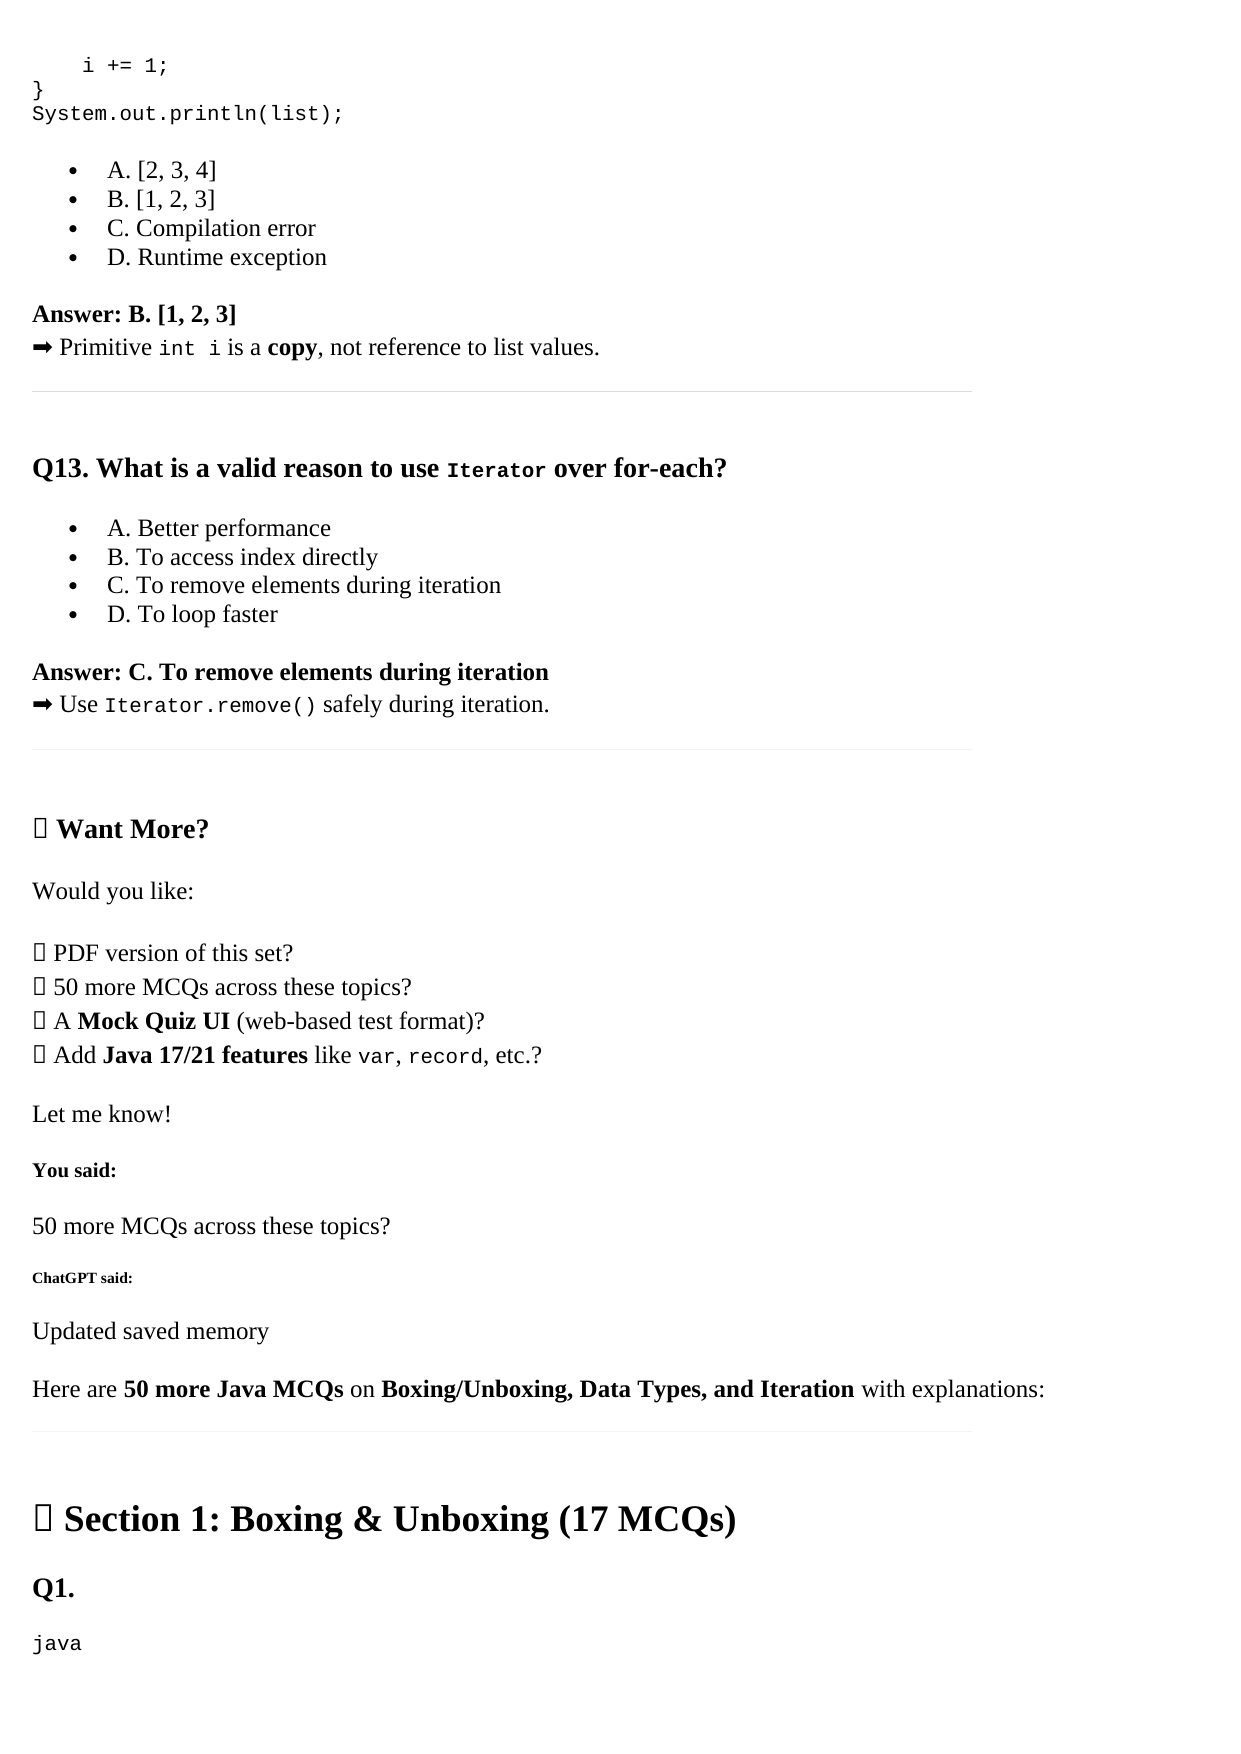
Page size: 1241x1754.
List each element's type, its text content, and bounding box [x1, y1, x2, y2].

list D. Runtime exception [69, 242, 1169, 270]
list C. Compilation error [69, 213, 1169, 242]
text Answer: C. To remove elements during iteration ➡️ Use Iterator.remove() safely during iteration. [32, 657, 1169, 720]
text Q1. [32, 1571, 1169, 1604]
text Q13. What is a valid reason to use Iterator over for-each? [32, 451, 1169, 484]
text Let me know! [32, 1099, 1169, 1128]
list D. To loop faster [69, 599, 1169, 628]
list A. Better performance [69, 513, 1169, 542]
list B. To access index directly [69, 542, 1169, 570]
text Answer: B. [1, 2, 3] ➡️ Primitive int i is a copy, not reference to list values. [32, 299, 1169, 362]
text Updated saved memory [32, 1316, 1169, 1344]
list C. To remove elements during iteration [69, 570, 1169, 599]
text ✅ PDF version of this set? ✅ 50 more MCQs across these topics? ✅ A Mock Quiz UI (web-based test format)? ✅ Add Java 17/21 features like var, record, etc.? [32, 934, 1169, 1070]
text 🔁 Section 1: Boxing & Unboxing (17 MCQs) [32, 1491, 1169, 1542]
text Here are 50 more Java MCQs on Boxing/Unboxing, Data Types, and Iteration with explanations: [32, 1374, 1169, 1402]
text } [32, 79, 1169, 102]
text Would you like: [32, 876, 1169, 905]
list A. [2, 3, 4] [69, 155, 1169, 184]
text ✅ Want More? [32, 809, 1169, 847]
list B. [1, 2, 3] [69, 184, 1169, 213]
text System.out.println(list); [32, 102, 1169, 126]
text You said: [32, 1157, 1169, 1182]
text java [32, 1633, 1169, 1657]
text 50 more MCQs across these topics? [32, 1211, 1169, 1239]
text ChatGPT said: [32, 1269, 1169, 1287]
text i += 1; [32, 55, 1169, 79]
